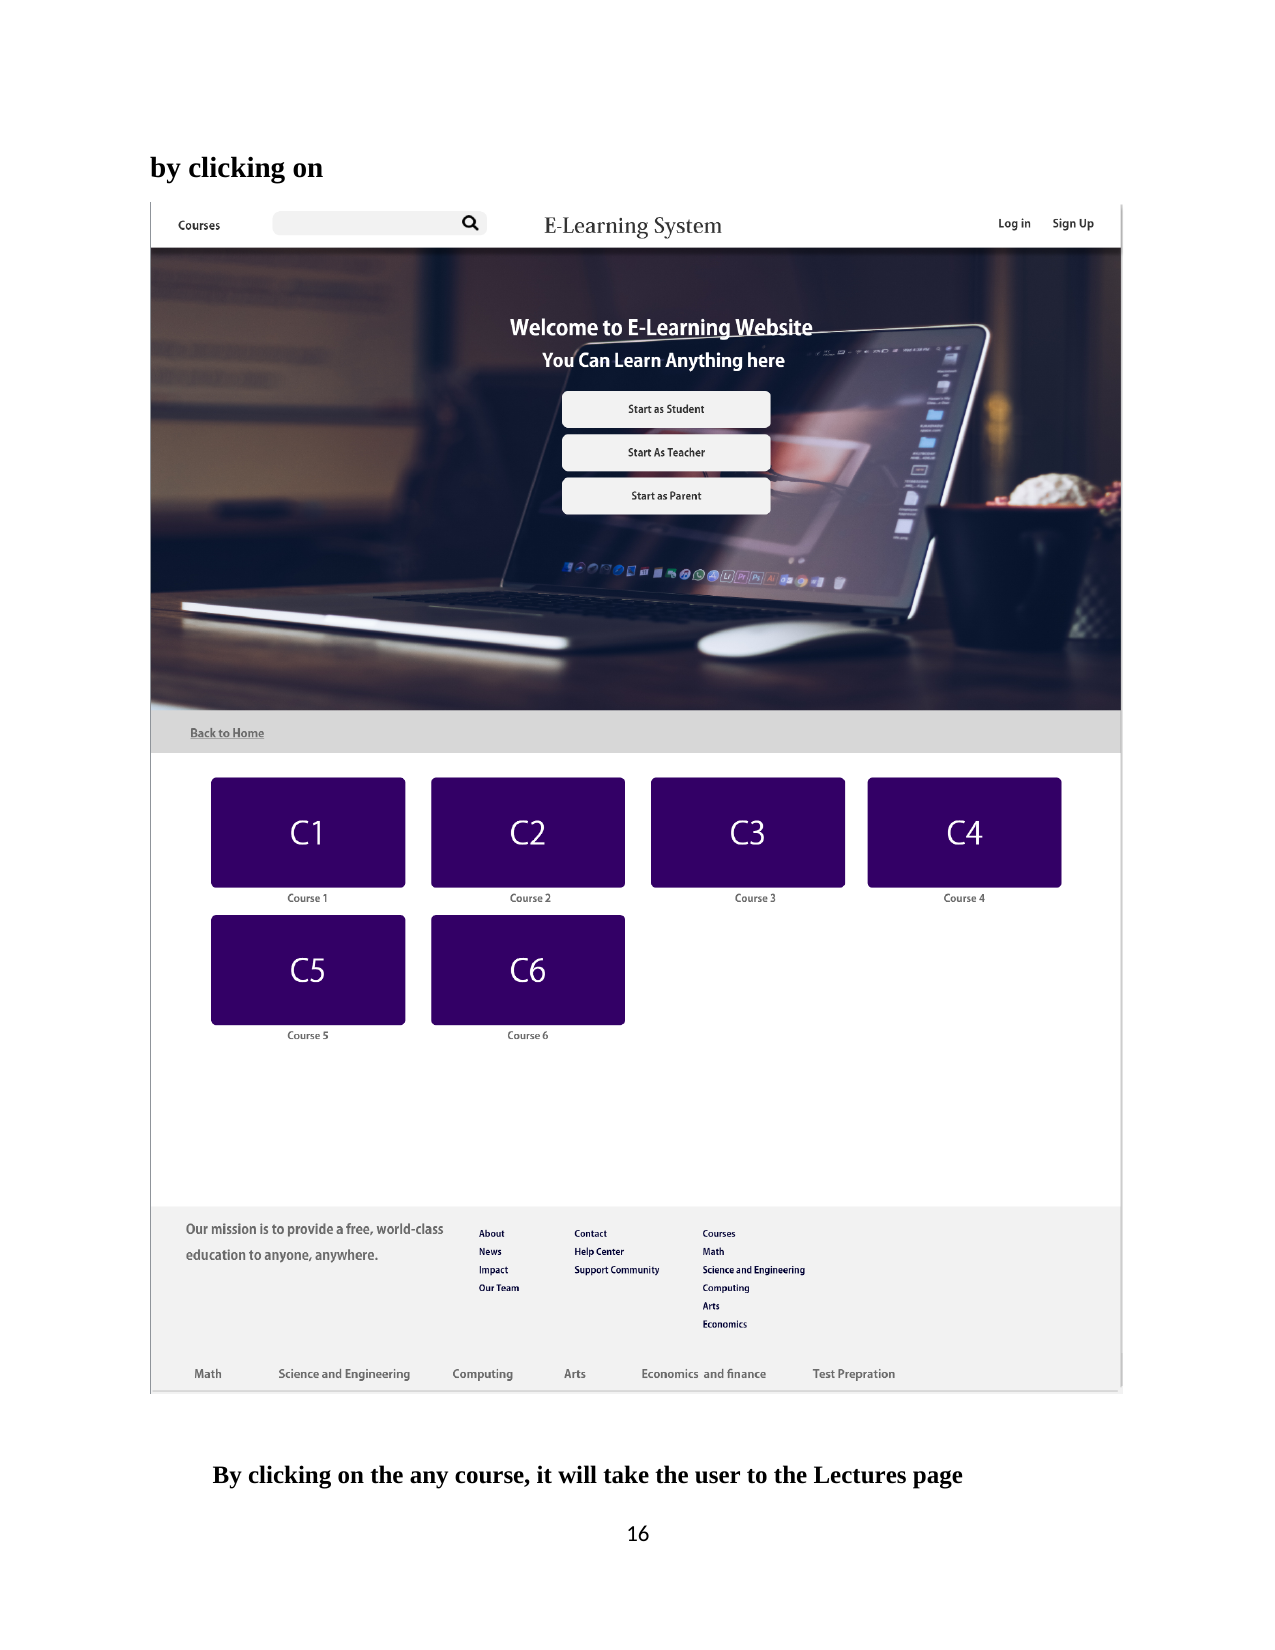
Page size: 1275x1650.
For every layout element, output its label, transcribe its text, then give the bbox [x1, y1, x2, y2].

text by clicking on [150, 150, 1125, 183]
picture [150, 202, 1124, 1394]
list By clicking on the any course, it will take the user to the Lectures page [150, 1460, 1125, 1489]
